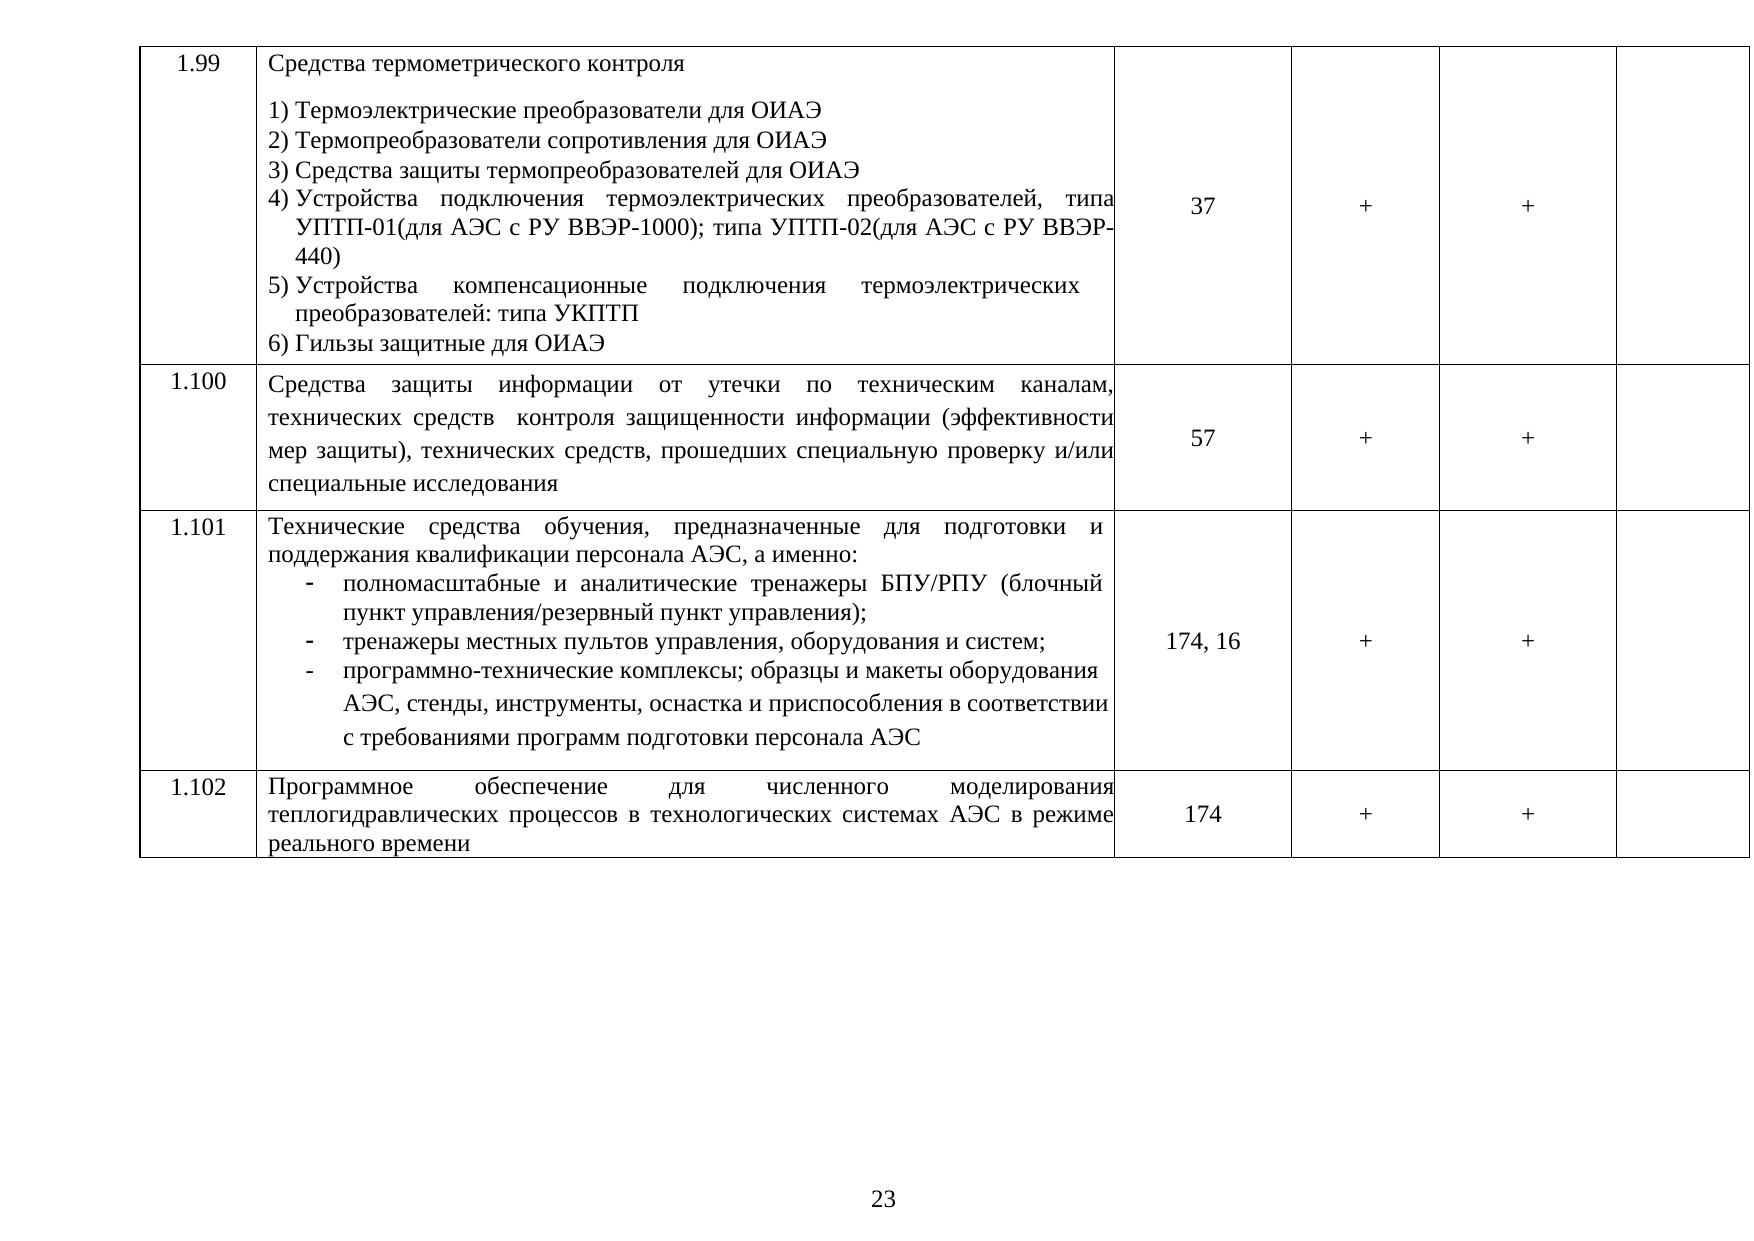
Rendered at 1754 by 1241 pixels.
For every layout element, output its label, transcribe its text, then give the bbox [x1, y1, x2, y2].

table_cell 1.102 [141, 771, 256, 857]
table_header + [1440, 47, 1616, 364]
table_cell + [1292, 511, 1439, 770]
table_header 1.99 [141, 47, 256, 364]
table_header Средства термометрического контроля Термоэлектрические преобразователи для ОИАЭ Термопреобразователи сопротивления для ОИАЭ Средства защиты термопреобразователей для ОИАЭ Устройства подключения термоэлектрических преобразователей, типа УПТП-01(для АЭС с РУ ВВЭР-1000); типа УПТП-02(для АЭС с РУ ВВЭР-440) Устройства компенсационные подключения термоэлектрических преобразователей: типа УКПТП Гильзы защитные для ОИАЭ 7)Узлы крепления преобразователей термоэлектрических для ОИАЭ [257, 47, 1114, 364]
table_cell 1.101 [141, 511, 256, 770]
table_cell 57 [1115, 365, 1291, 510]
table_cell + [1440, 511, 1616, 770]
table_cell Средства защиты информации от утечки по техническим каналам, технических средств контроля защищенности информации (эффективности мер защиты), технических средств, прошедших специальную проверку и/или специальные исследования [257, 365, 1114, 510]
table_cell Технические средства обучения, предназначенные для подготовки и поддержания квалификации персонала АЭС, а именно: полномасштабные и аналитические тренажеры БПУ/РПУ (блочный пункт управления/резервный пункт управления); тренажеры местных пультов управления, оборудования и систем; - программно-технические комплексы; образцы и макеты оборудования АЭС, стенды, инструменты, оснастка и приспособления в соответствии с требованиями программ подготовки персонала АЭС [257, 511, 1114, 770]
table_cell + [1440, 365, 1616, 510]
table_header [1617, 47, 1749, 364]
table_cell 1.100 [141, 365, 256, 510]
table_cell Программное обеспечение для численного моделирования теплогидравлических процессов в технологических системах АЭС в режиме реального времени [257, 771, 1114, 857]
table_cell 174 [1115, 771, 1291, 857]
table_cell + [1440, 771, 1616, 857]
table_header 37 [1115, 47, 1291, 364]
table_cell + [1292, 771, 1439, 857]
table_cell + [1292, 365, 1439, 510]
table_cell [1617, 771, 1749, 857]
table_header + [1292, 47, 1439, 364]
table_cell [1617, 511, 1749, 770]
table_cell 174, 16 [1115, 511, 1291, 770]
table_cell [1617, 365, 1749, 510]
